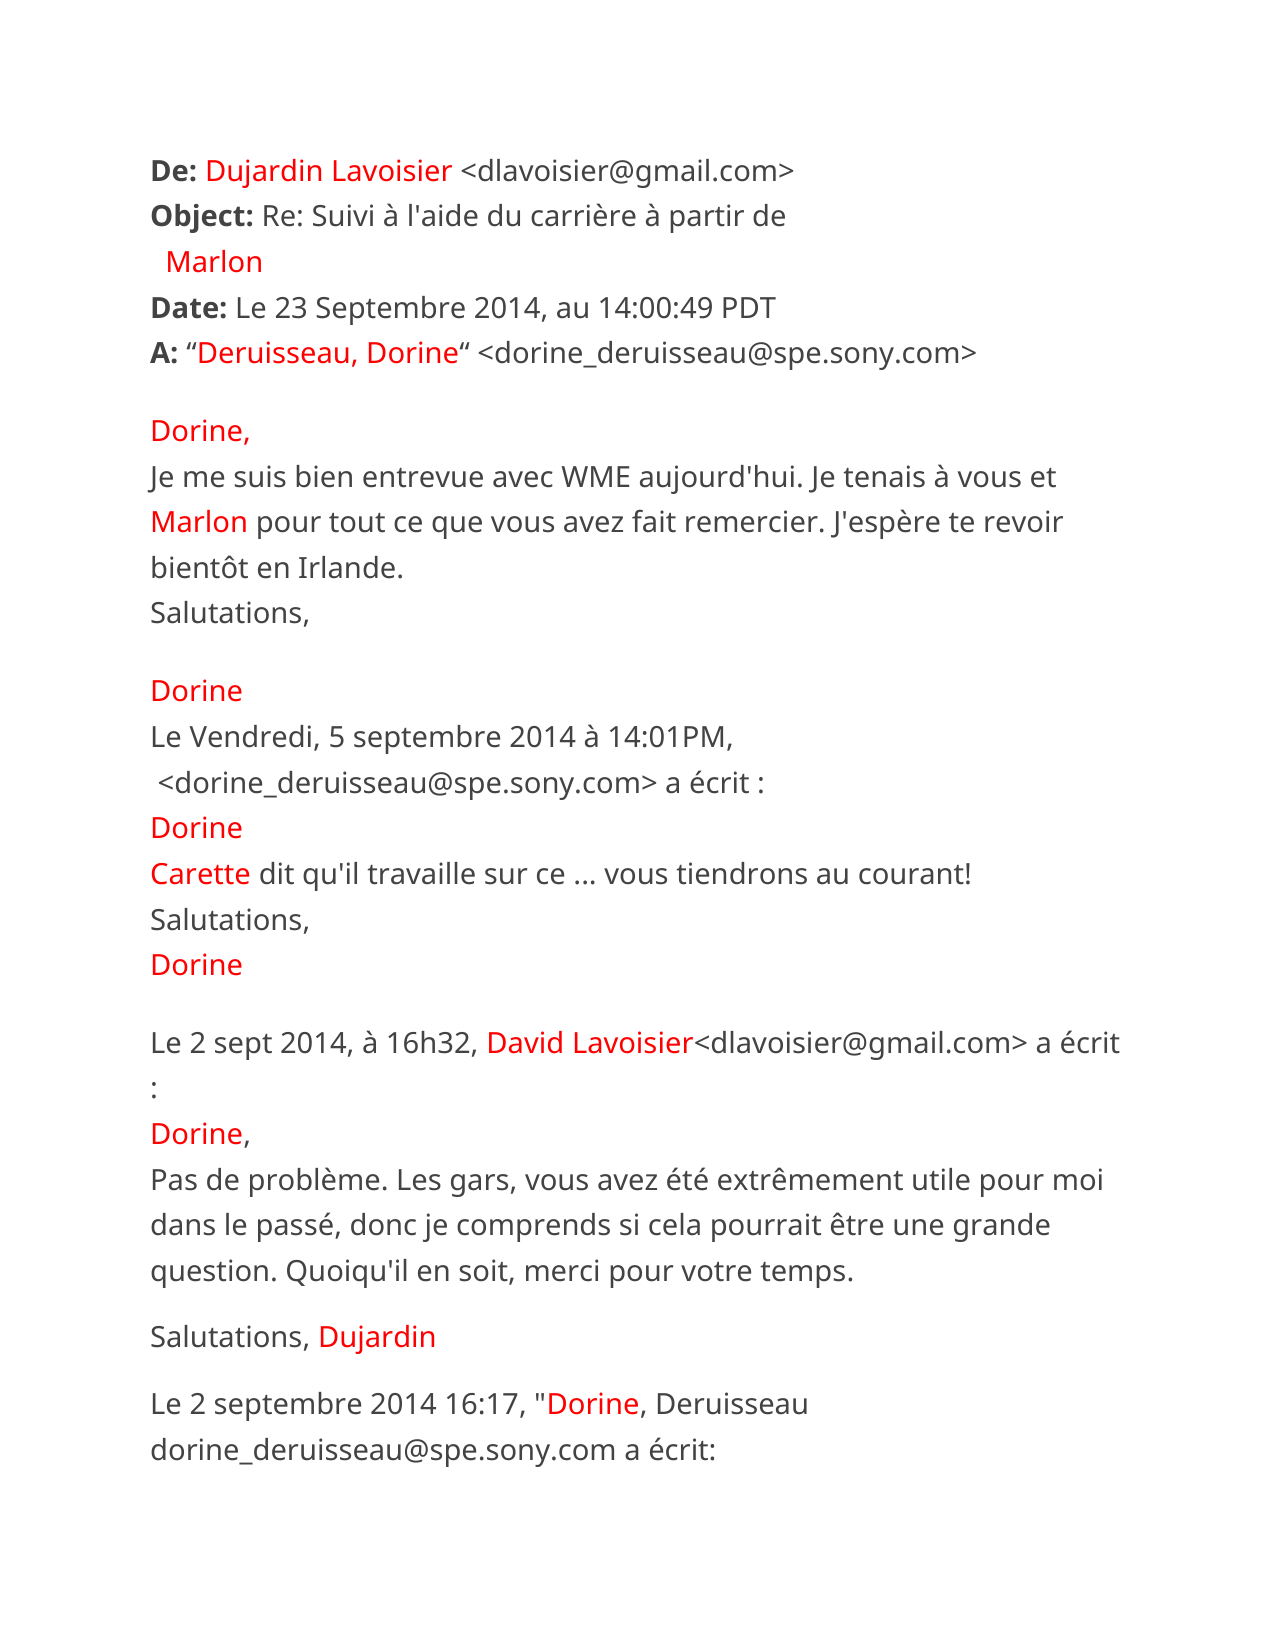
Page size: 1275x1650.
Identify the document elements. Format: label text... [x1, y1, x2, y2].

text <dorine_deruisseau@spe.sony.com> a écrit : [150, 762, 1125, 802]
text Pas de problème. Les gars, vous avez été extrêmement utile pour moi dans le passé, donc je comprends si cela pourrait être une grande question. Quoiqu'il en soit, merci pour votre temps. [150, 1159, 1125, 1290]
text Je me suis bien entrevue avec WME aujourd'hui. Je tenais à vous et Marlon pour tout ce que vous avez fait remercier. J'espère te revoir bientôt en Irlande. [150, 456, 1125, 587]
text A: “Deruisseau, Dorine“ <dorine_deruisseau@spe.sony.com> [150, 332, 1125, 372]
text Dorine [150, 807, 1125, 847]
text Date: Le 23 Septembre 2014, au 14:00:49 PDT [150, 287, 1125, 327]
text Object: Re: Suivi à l'aide du carrière à partir de [150, 196, 1125, 235]
text Dorine, [150, 410, 1125, 450]
text Le Vendredi, 5 septembre 2014 à 14:01PM, [150, 716, 1125, 756]
text Dorine [150, 671, 1125, 710]
text Carette dit qu'il travaille sur ce ... vous tiendrons au courant! [150, 853, 1125, 893]
text Le 2 sept 2014, à 16h32, David Lavoisier<dlavoisier@gmail.com> a écrit : [150, 1022, 1125, 1107]
text Salutations, [150, 899, 1125, 938]
text Salutations, Dujardin [150, 1317, 1125, 1356]
text Le 2 septembre 2014 16:17, "Dorine, Deruisseau dorine_deruisseau@spe.sony.com a écrit: [150, 1383, 1125, 1468]
text Dorine [150, 944, 1125, 984]
text Marlon [150, 241, 1125, 281]
text Dorine, [150, 1113, 1125, 1153]
text De: Dujardin Lavoisier <dlavoisier@gmail.com> [150, 150, 1125, 190]
text Salutations, [150, 593, 1125, 632]
